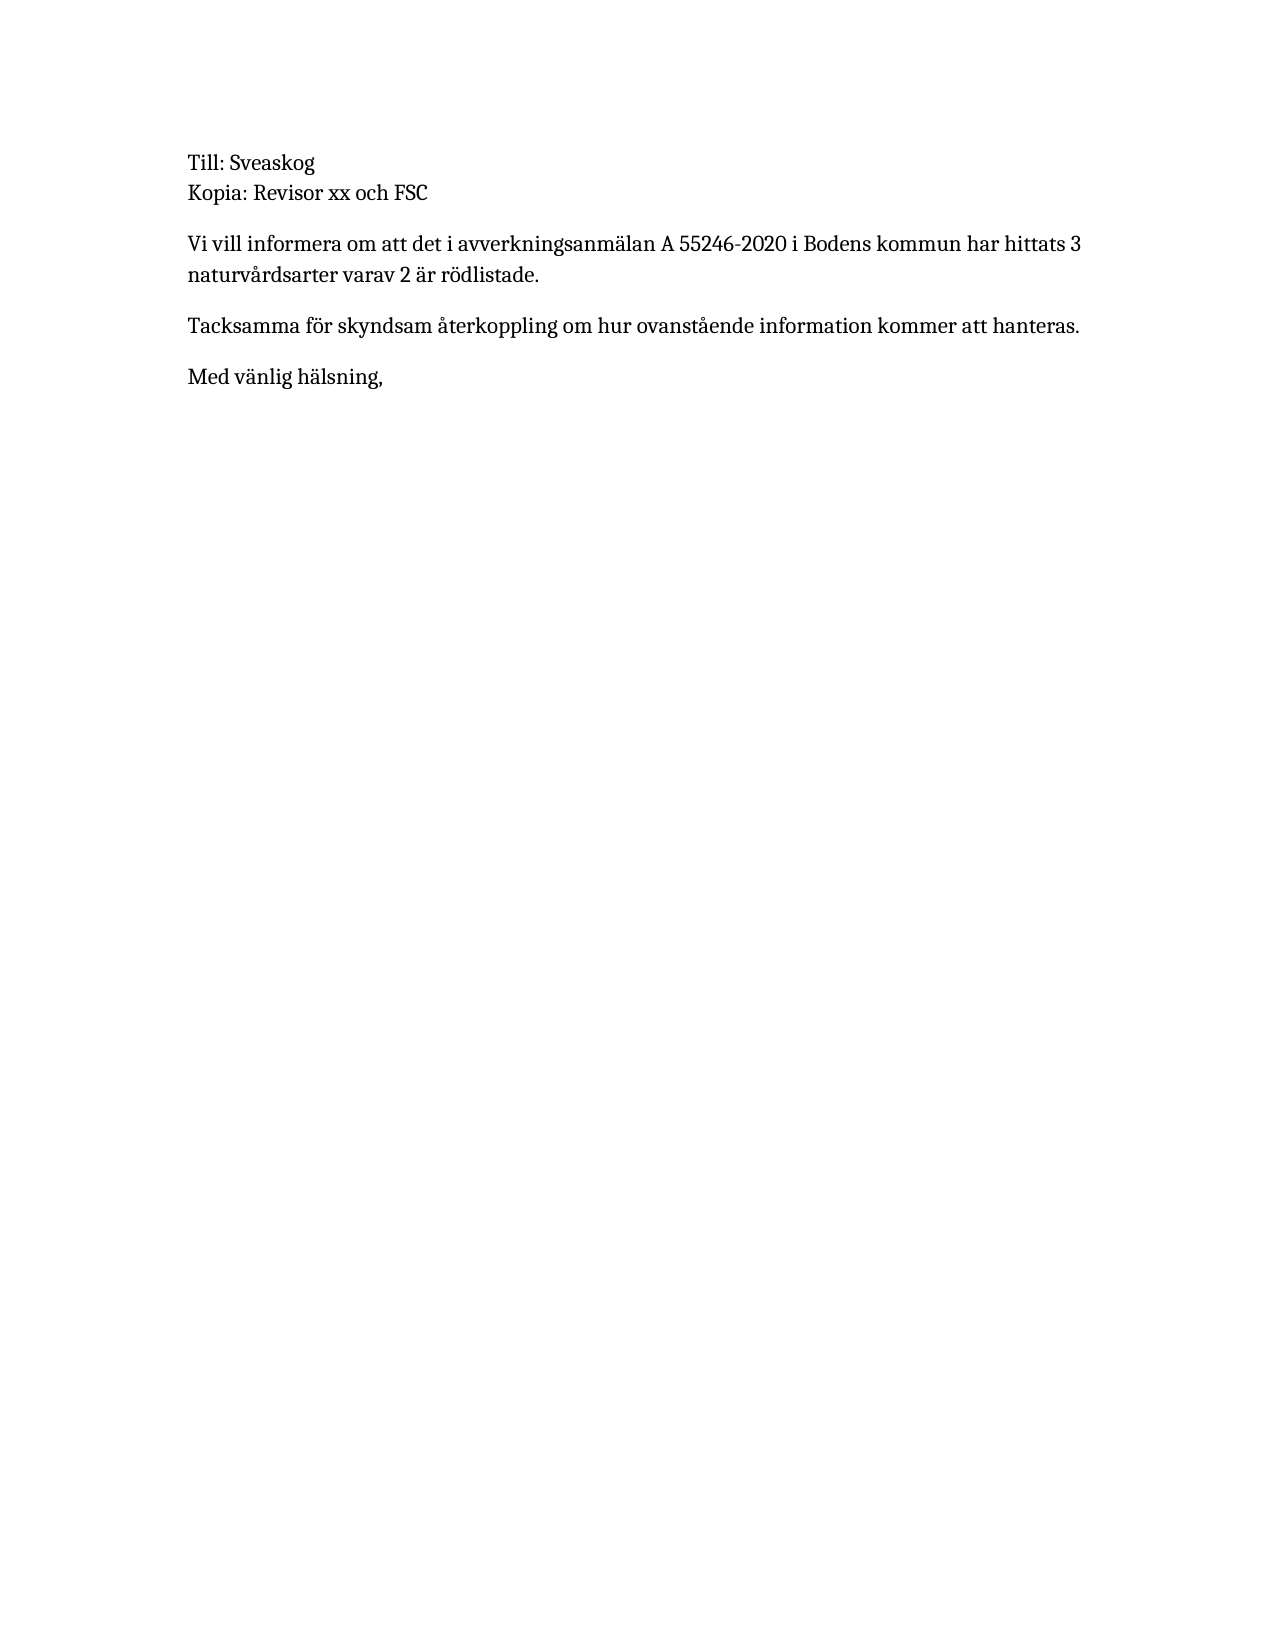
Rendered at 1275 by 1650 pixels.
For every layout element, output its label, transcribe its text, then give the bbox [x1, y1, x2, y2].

text Med vänlig hälsning, [187, 363, 1087, 420]
text Till: Sveaskog Kopia: Revisor xx och FSC [187, 150, 1087, 207]
text Tacksamma för skyndsam återkoppling om hur ovanstående information kommer att hanteras. [187, 312, 1087, 339]
text Vi vill informera om att det i avverkningsanmälan A 55246-2020 i Bodens kommun har hittats 3 naturvårdsarter varav 2 är rödlistade. [187, 231, 1087, 288]
